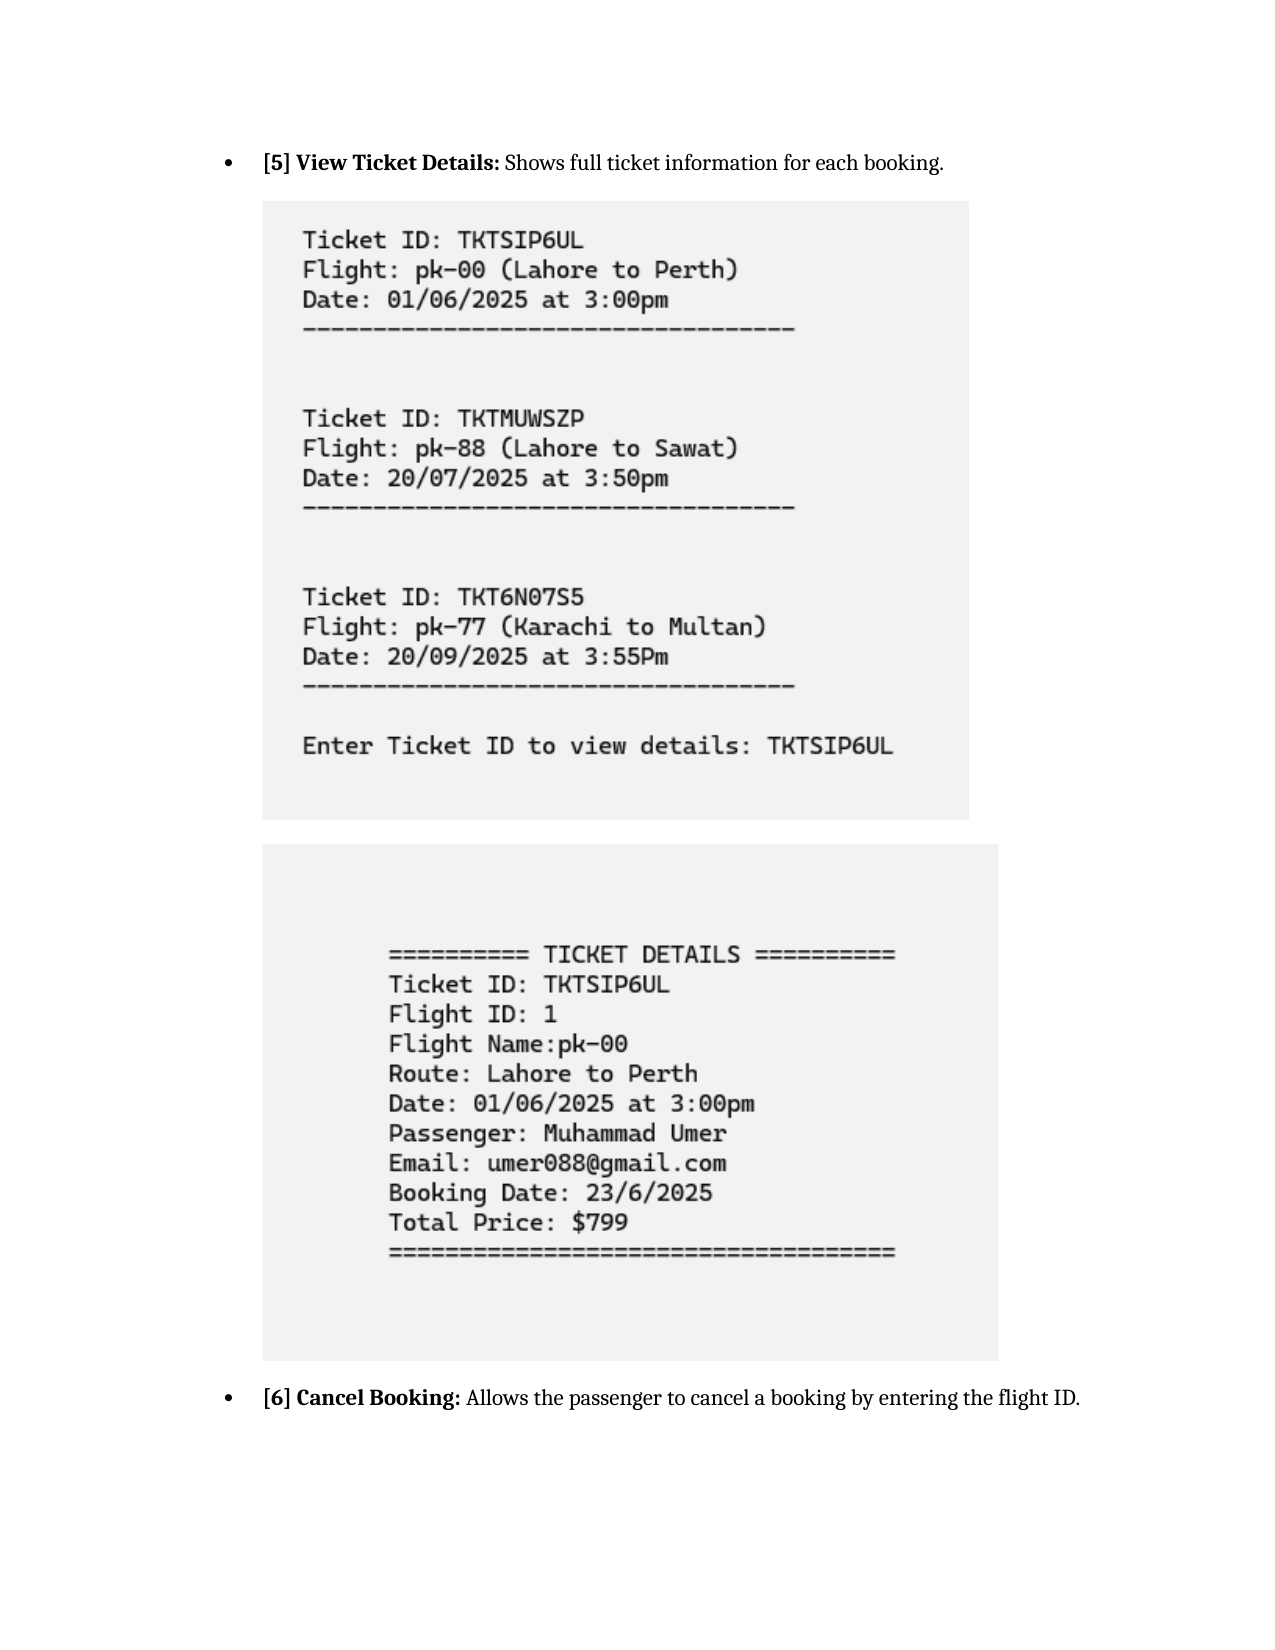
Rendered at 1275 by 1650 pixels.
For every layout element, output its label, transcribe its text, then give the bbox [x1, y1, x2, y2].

picture [262, 844, 999, 1361]
list [6] Cancel Booking: Allows the passenger to cancel a booking by entering the flight ID. [225, 1385, 1087, 1411]
list [5] View Ticket Details: Shows full ticket information for each booking. [225, 150, 1087, 176]
picture [262, 201, 969, 820]
